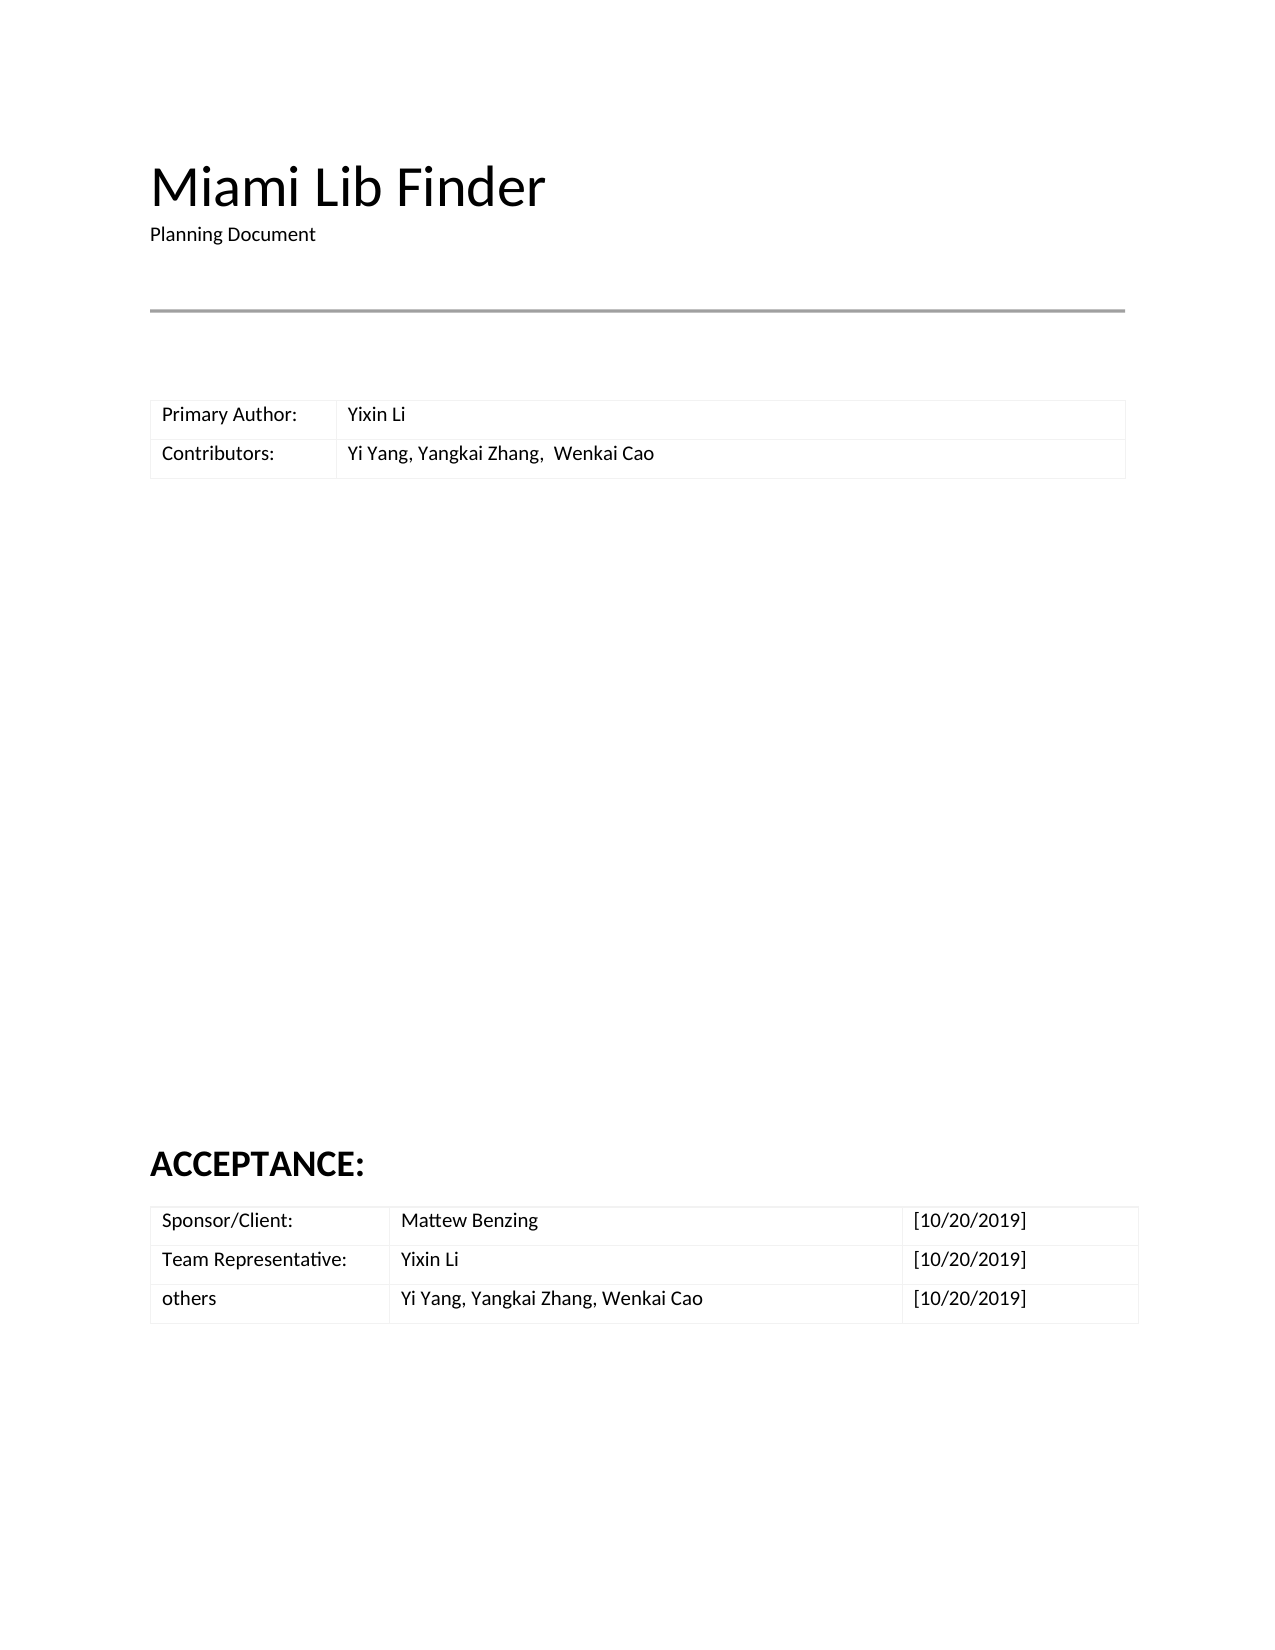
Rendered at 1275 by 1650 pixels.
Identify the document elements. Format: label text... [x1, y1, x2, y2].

table_cell Yixin Li [390, 1246, 902, 1284]
text Planning Document [150, 221, 1125, 247]
table_cell Yi Yang, Yangkai Zhang, Wenkai Cao [337, 440, 1125, 478]
table_cell others [151, 1285, 389, 1323]
table_header Yixin Li [337, 401, 1125, 439]
table_header Mattew Benzing [390, 1208, 902, 1245]
table_cell Contributors: [151, 440, 336, 478]
table_cell [10/20/2019] [903, 1285, 1138, 1323]
table_header [10/20/2019] [903, 1208, 1138, 1245]
table_cell Yi Yang, Yangkai Zhang, Wenkai Cao [390, 1285, 902, 1323]
table_cell [10/20/2019] [903, 1246, 1138, 1284]
table_cell Team Representative: [151, 1246, 389, 1284]
table_header Sponsor/Client: [151, 1208, 389, 1245]
title Miami Lib Finder [150, 150, 1125, 221]
text ACCEPTANCE: [150, 1140, 1125, 1186]
table_header Primary Author: [151, 401, 336, 439]
